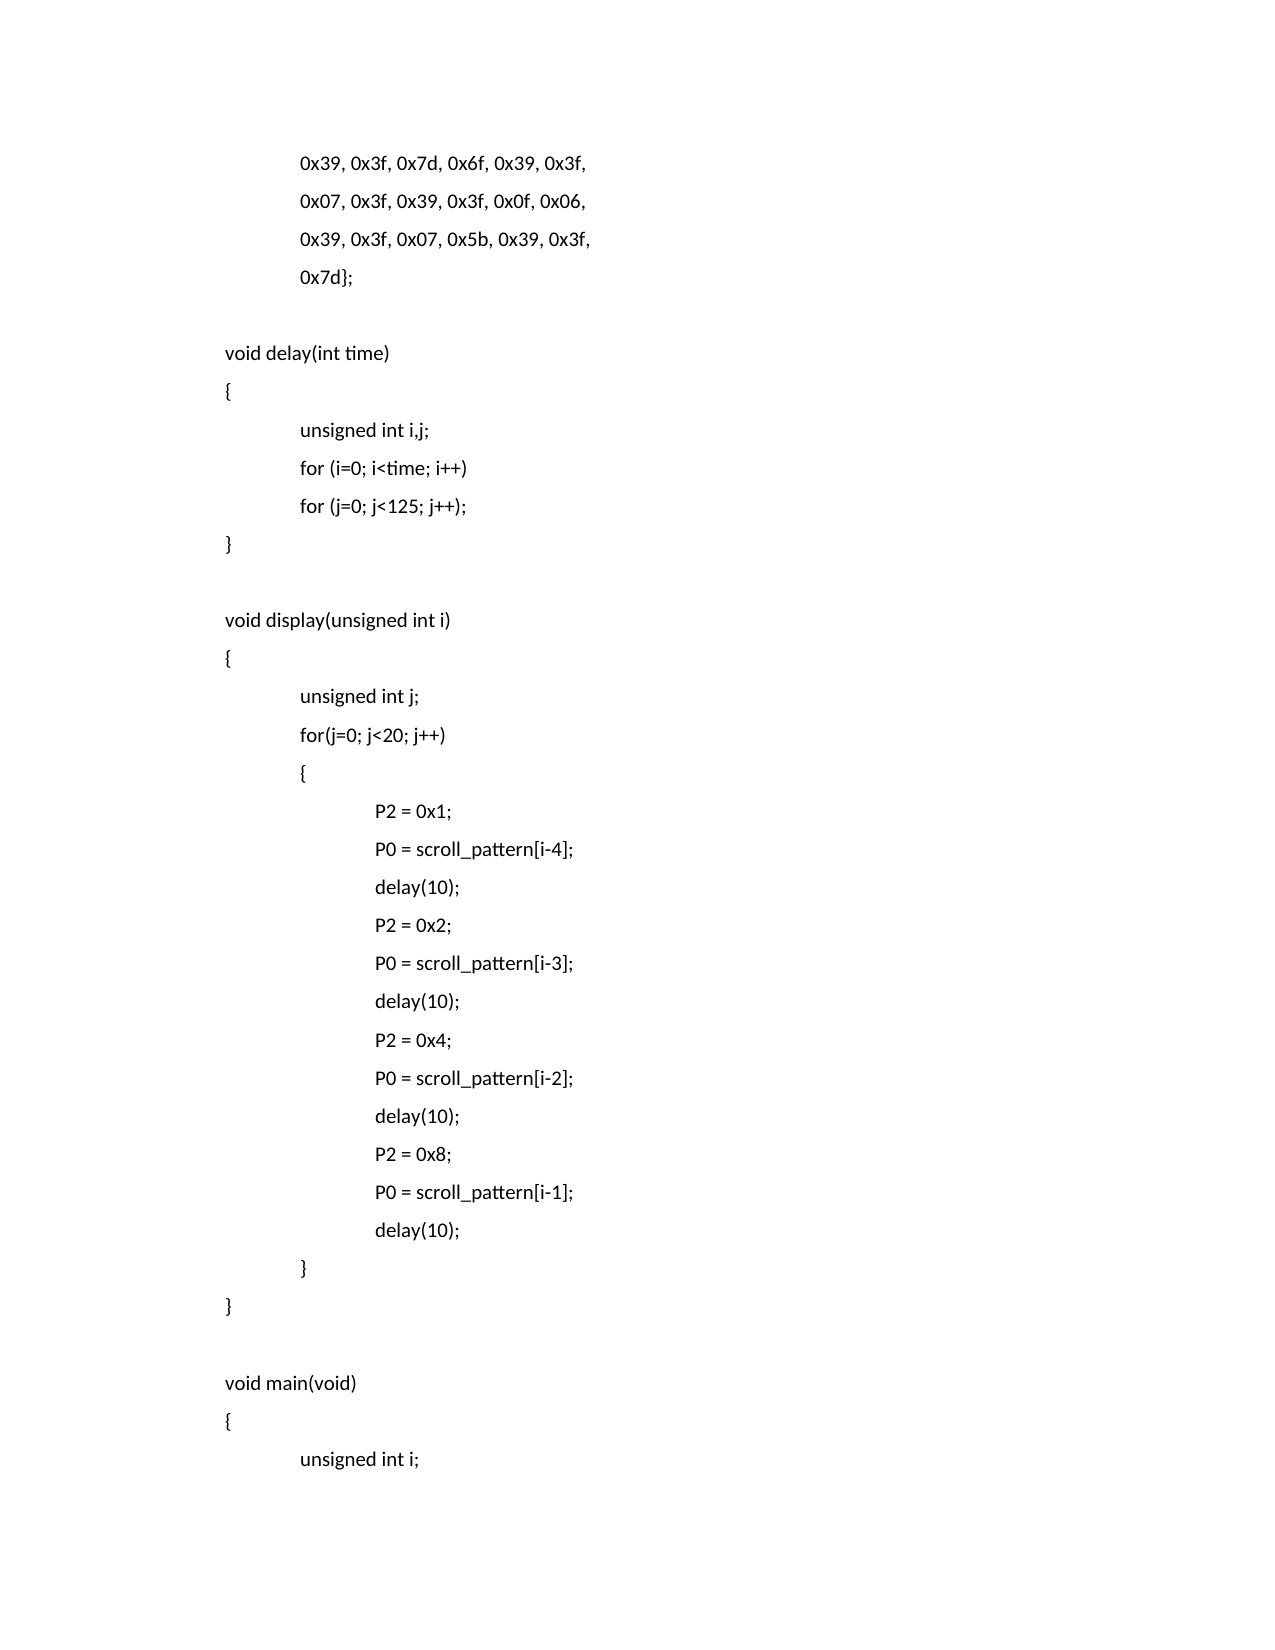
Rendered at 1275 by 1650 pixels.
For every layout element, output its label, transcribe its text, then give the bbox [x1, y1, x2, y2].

list P0 = scroll_pattern[i-3]; [225, 951, 1125, 976]
list delay(10); [225, 1103, 1125, 1128]
list } [225, 1294, 1125, 1319]
list for (j=0; j<125; j++); [225, 493, 1125, 518]
list delay(10); [225, 874, 1125, 900]
list 0x39, 0x3f, 0x07, 0x5b, 0x39, 0x3f, [225, 226, 1125, 252]
list { [225, 379, 1125, 404]
list unsigned int i; [225, 1446, 1125, 1472]
list for (i=0; i<time; i++) [225, 455, 1125, 480]
list delay(10); [225, 989, 1125, 1014]
list unsigned int j; [225, 684, 1125, 709]
list { [225, 646, 1125, 671]
list P0 = scroll_pattern[i-4]; [225, 836, 1125, 862]
list unsigned int i,j; [225, 417, 1125, 442]
list 0x07, 0x3f, 0x39, 0x3f, 0x0f, 0x06, [225, 188, 1125, 213]
list P2 = 0x2; [225, 912, 1125, 938]
list P0 = scroll_pattern[i-2]; [225, 1065, 1125, 1090]
list P0 = scroll_pattern[i-1]; [225, 1179, 1125, 1205]
list { [225, 1408, 1125, 1433]
list void main(void) [225, 1370, 1125, 1395]
list P2 = 0x1; [225, 798, 1125, 823]
list P2 = 0x4; [225, 1027, 1125, 1052]
list void delay(int time) [225, 341, 1125, 366]
list void display(unsigned int i) [225, 607, 1125, 633]
list delay(10); [225, 1217, 1125, 1243]
list 0x7d}; [225, 264, 1125, 290]
list } [225, 531, 1125, 557]
list } [225, 1256, 1125, 1281]
list P2 = 0x8; [225, 1141, 1125, 1167]
list for(j=0; j<20; j++) [225, 722, 1125, 747]
list { [225, 760, 1125, 785]
list 0x39, 0x3f, 0x7d, 0x6f, 0x39, 0x3f, [225, 150, 1125, 175]
